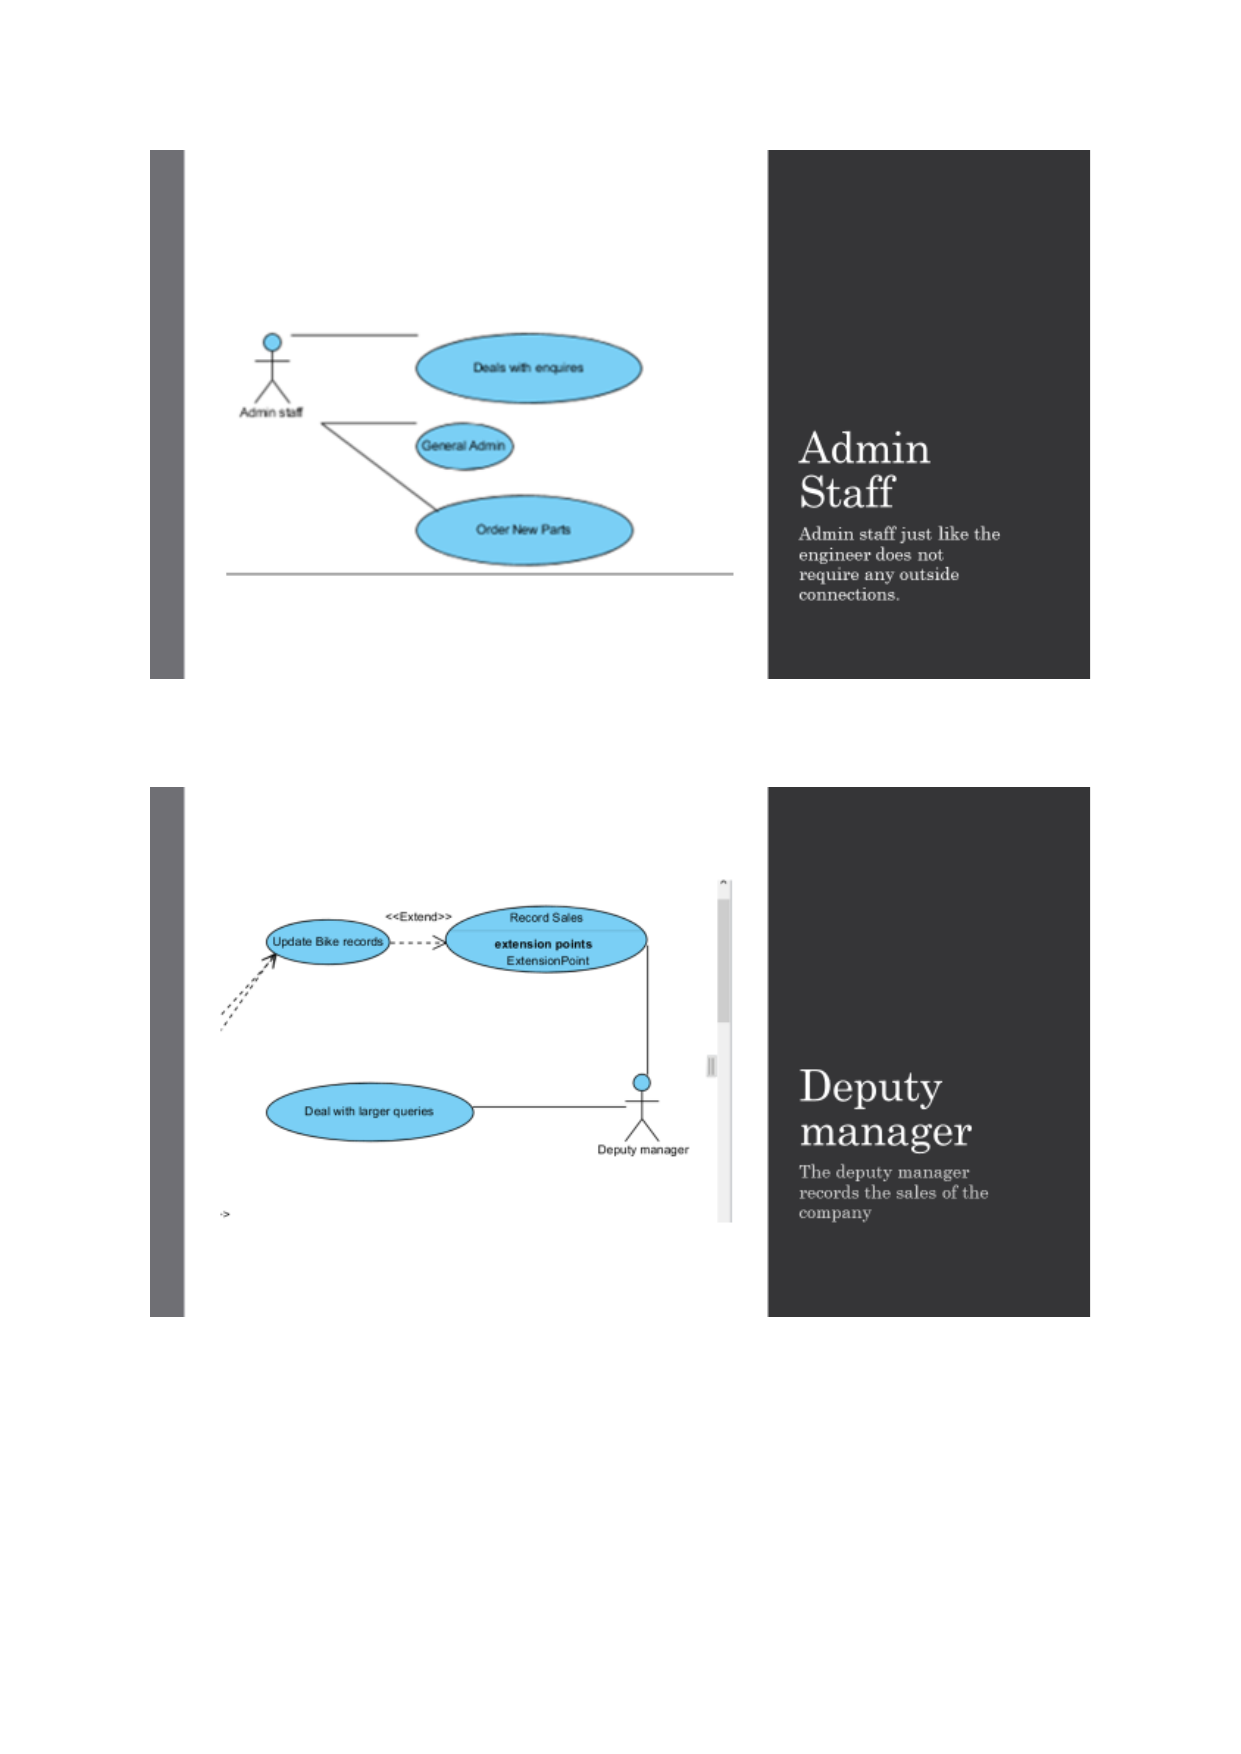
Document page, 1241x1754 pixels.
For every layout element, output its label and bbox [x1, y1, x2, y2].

picture [150, 150, 1091, 679]
picture [150, 787, 1091, 1317]
